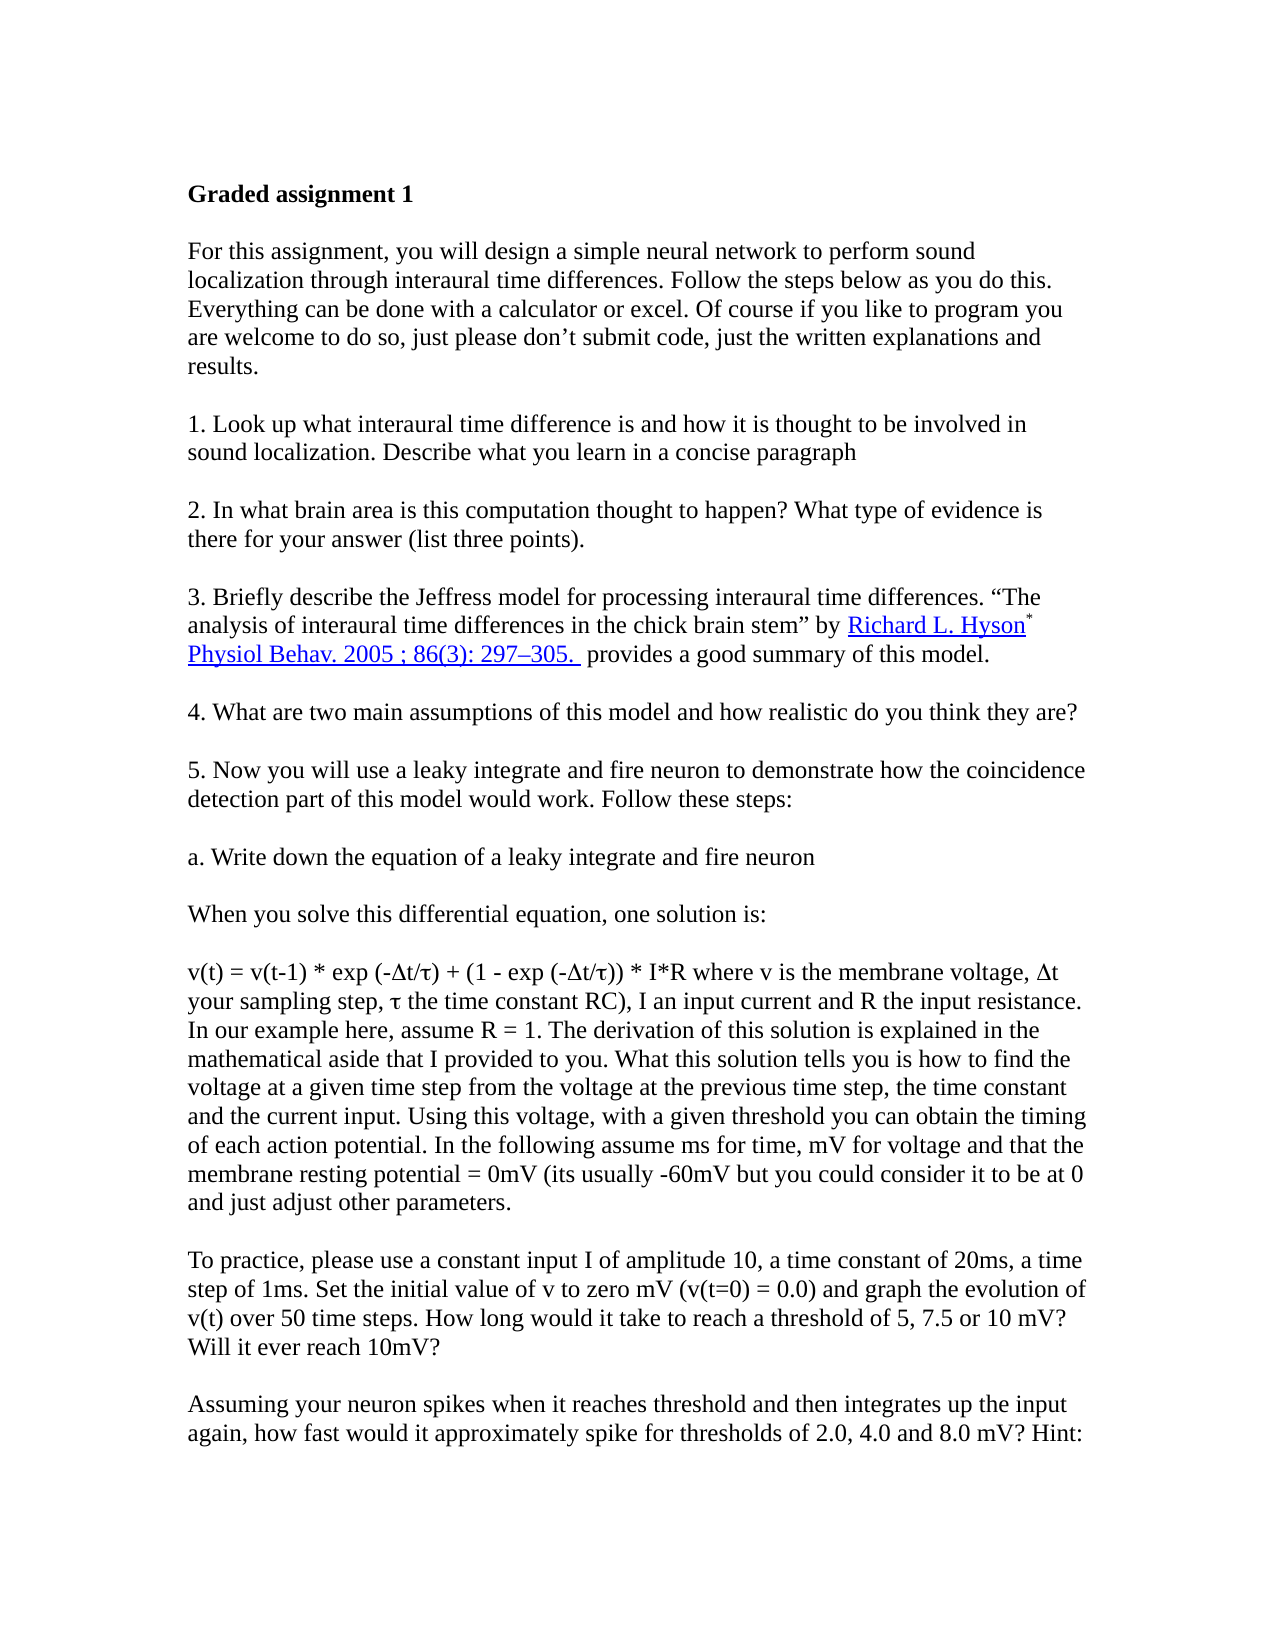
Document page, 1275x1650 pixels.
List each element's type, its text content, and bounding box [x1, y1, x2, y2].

text Graded assignment 1 [187, 179, 1087, 207]
subtitle When you solve this differential equation, one solution is: [187, 899, 1087, 928]
subtitle v(t) = v(t-1) * exp (-t/) + (1 - exp (-t/)) * I*R where v is the membrane voltage, t your sampling step,  the time constant RC), I an input current and R the input resistance. In our example here, assume R = 1. The derivation of this solution is explained in the mathematical aside that I provided to you. What this solution tells you is how to find the voltage at a given time step from the voltage at the previous time step, the time constant and the current input. Using this voltage, with a given threshold you can obtain the timing of each action potential. In the following assume ms for time, mV for voltage and that the membrane resting potential = 0mV (its usually -60mV but you could consider it to be at 0 and just adjust other parameters. [187, 957, 1087, 1216]
text 1. Look up what interaural time difference is and how it is thought to be involved in sound localization. Describe what you learn in a concise paragraph [187, 409, 1087, 466]
subtitle 3. Briefly describe the Jeffress model for processing interaural time differences. “The analysis of interaural time differences in the chick brain stem” by Richard L. Hyson* Physiol Behav. 2005 ; 86(3): 297–305. provides a good summary of this model. [187, 582, 1087, 668]
subtitle 5. Now you will use a leaky integrate and fire neuron to demonstrate how the coincidence detection part of this model would work. Follow these steps: [187, 755, 1087, 812]
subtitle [187, 1389, 1087, 1447]
subtitle a. Write down the equation of a leaky integrate and fire neuron [187, 842, 1087, 870]
text For this assignment, you will design a simple neural network to perform sound localization through interaural time differences. Follow the steps below as you do this. Everything can be done with a calculator or excel. Of course if you like to program you are welcome to do so, just please don’t submit code, just the written explanations and results. [187, 236, 1087, 380]
subtitle To practice, please use a constant input I of amplitude 10, a time constant of 20ms, a time step of 1ms. Set the initial value of v to zero mV (v(t=0) = 0.0) and graph the evolution of v(t) over 50 time steps. How long would it take to reach a threshold of 5, 7.5 or 10 mV? Will it ever reach 10mV? [187, 1245, 1087, 1360]
text 2. In what brain area is this computation thought to happen? What type of evidence is there for your answer (list three points). [187, 495, 1087, 552]
subtitle 4. What are two main assumptions of this model and how realistic do you think they are? [187, 697, 1087, 726]
